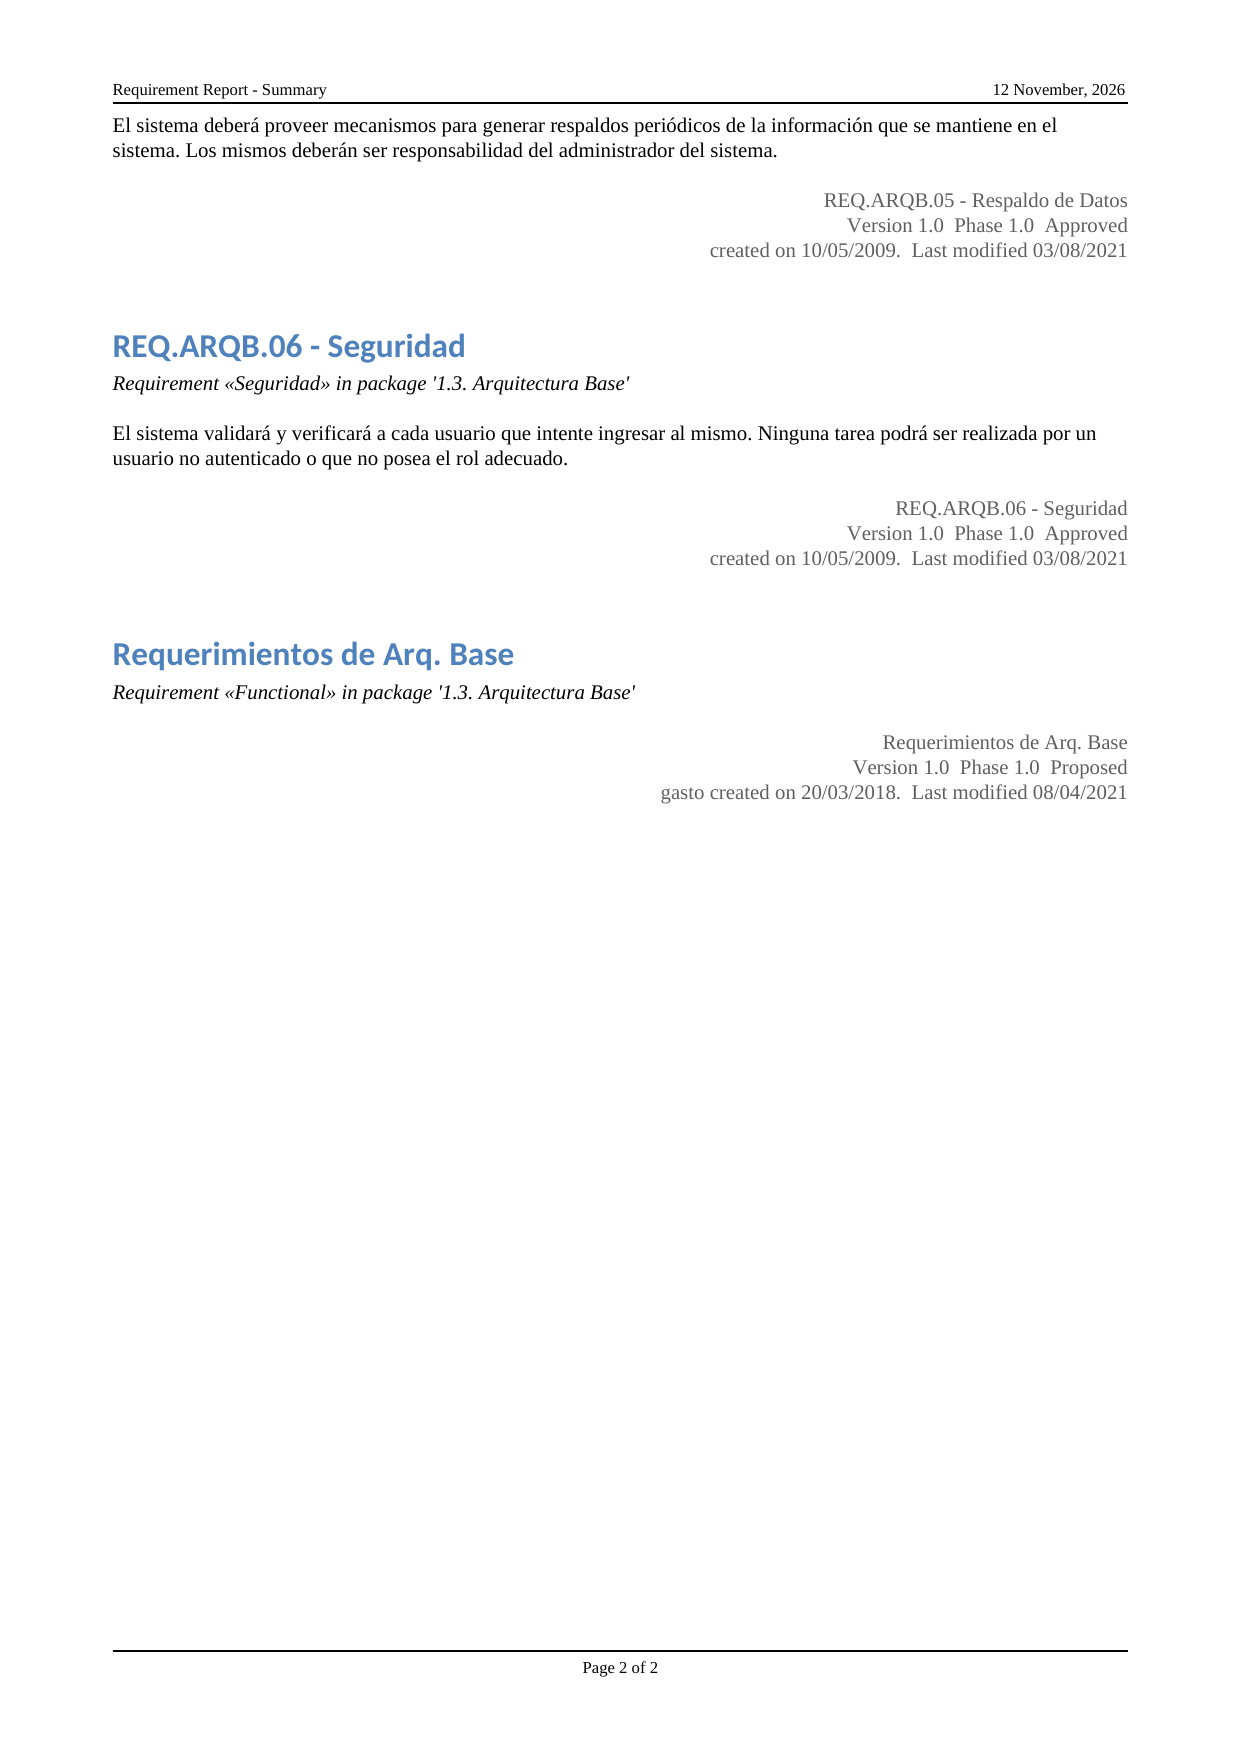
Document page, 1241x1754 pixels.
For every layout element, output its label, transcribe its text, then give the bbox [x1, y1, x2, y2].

text Requerimientos de Arq. Base [112, 729, 1128, 754]
text REQ.ARQB.05 - Respaldo de Datos [112, 187, 1128, 212]
subtitle Requerimientos de Arq. Base [112, 646, 1128, 671]
text Version 1.0 Phase 1.0 Approved [112, 521, 1128, 546]
text gasto created on 20/03/2018. Last modified 08/04/2021 [112, 779, 1128, 804]
text created on 10/05/2009. Last modified 03/08/2021 [112, 546, 1128, 571]
text REQ.ARQB.06 - Seguridad [112, 496, 1128, 521]
text Requirement «Seguridad» in package '1.3. Arquitectura Base' [112, 371, 1128, 396]
subtitle REQ.ARQB.06 - Seguridad [112, 337, 1128, 362]
text Version 1.0 Phase 1.0 Proposed [112, 754, 1128, 779]
text El sistema deberá proveer mecanismos para generar respaldos periódicos de la información que se mantiene en el sistema. Los mismos deberán ser responsabilidad del administrador del sistema. [112, 112, 1128, 162]
text El sistema validará y verificará a cada usuario que intente ingresar al mismo. Ninguna tarea podrá ser realizada por un usuario no autenticado o que no posea el rol adecuado. [112, 421, 1128, 471]
text Version 1.0 Phase 1.0 Approved [112, 212, 1128, 237]
text Requirement «Functional» in package '1.3. Arquitectura Base' [112, 679, 1128, 704]
text created on 10/05/2009. Last modified 03/08/2021 [112, 237, 1128, 262]
